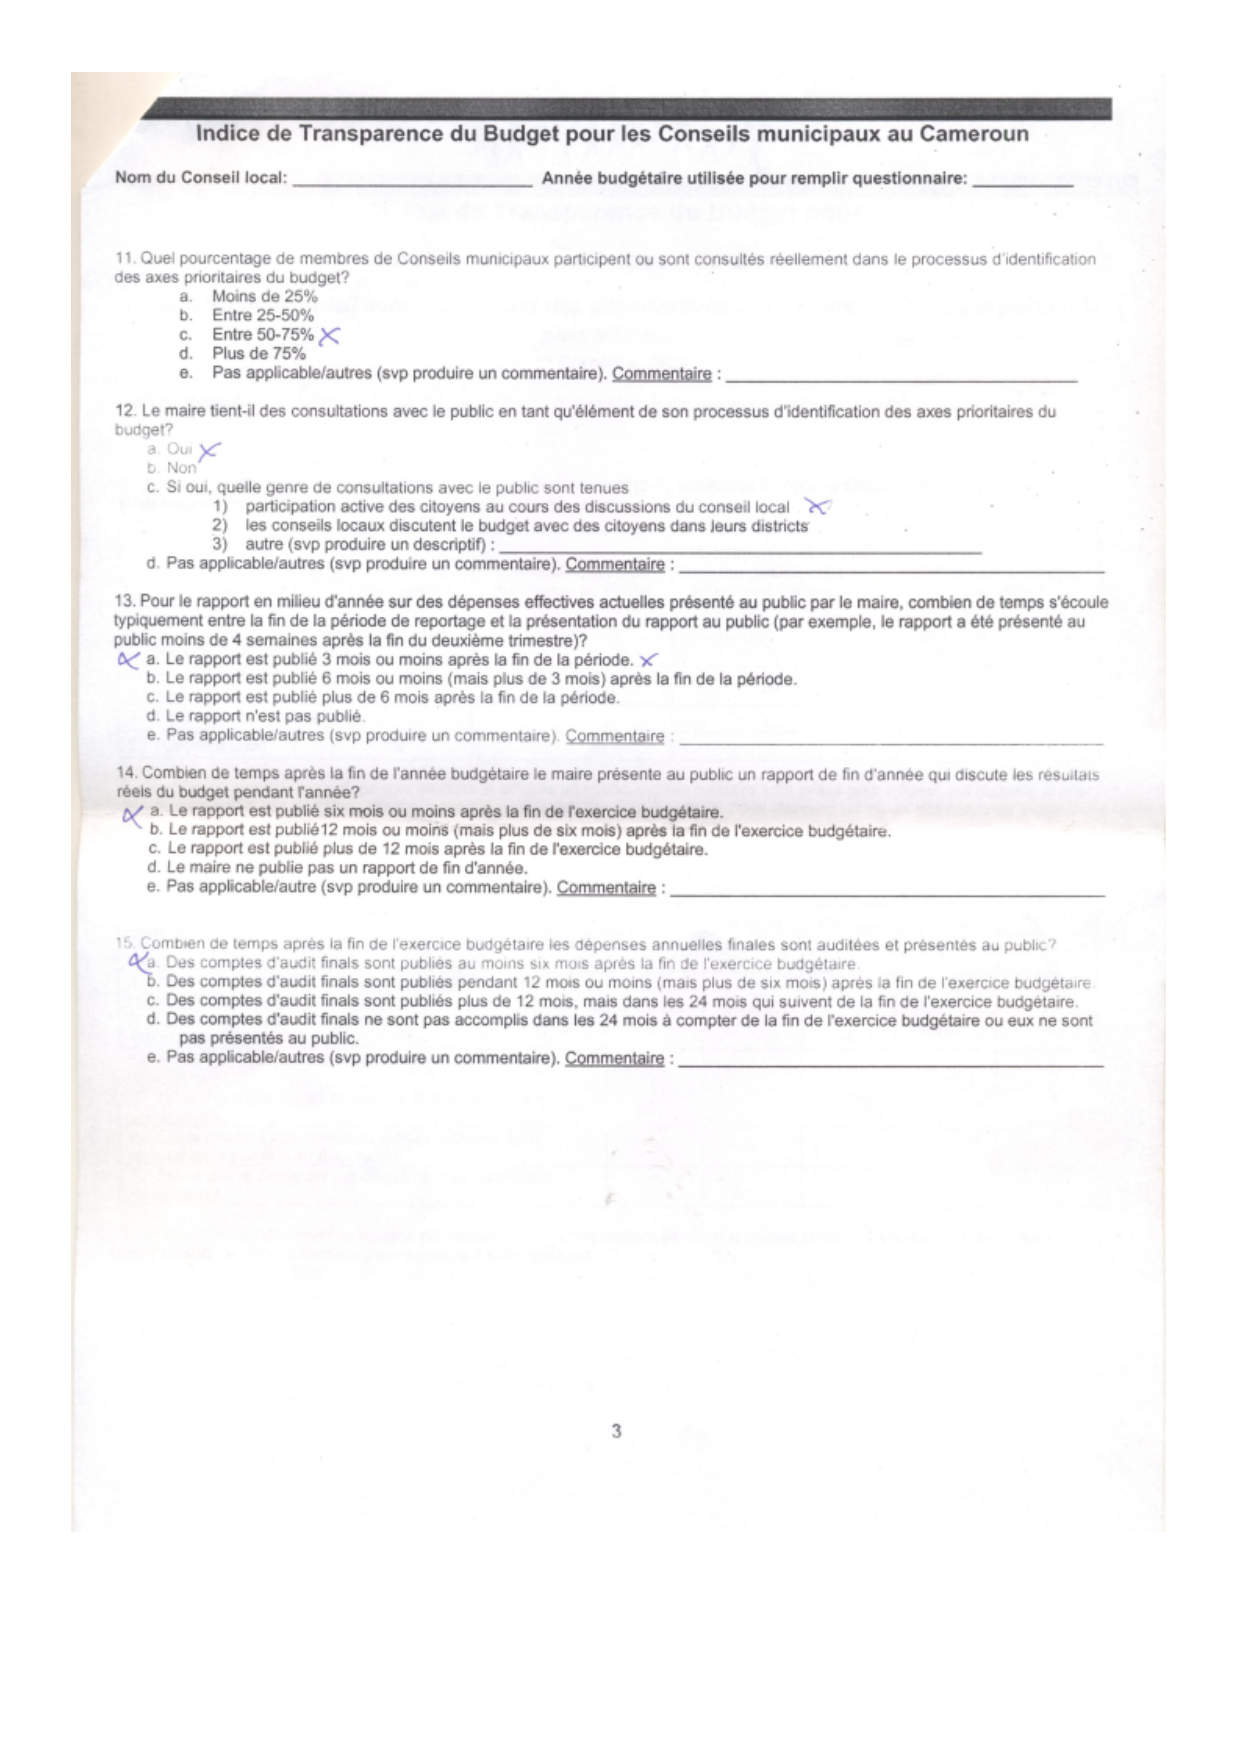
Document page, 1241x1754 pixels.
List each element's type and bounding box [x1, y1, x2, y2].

picture [71, 72, 1166, 1532]
